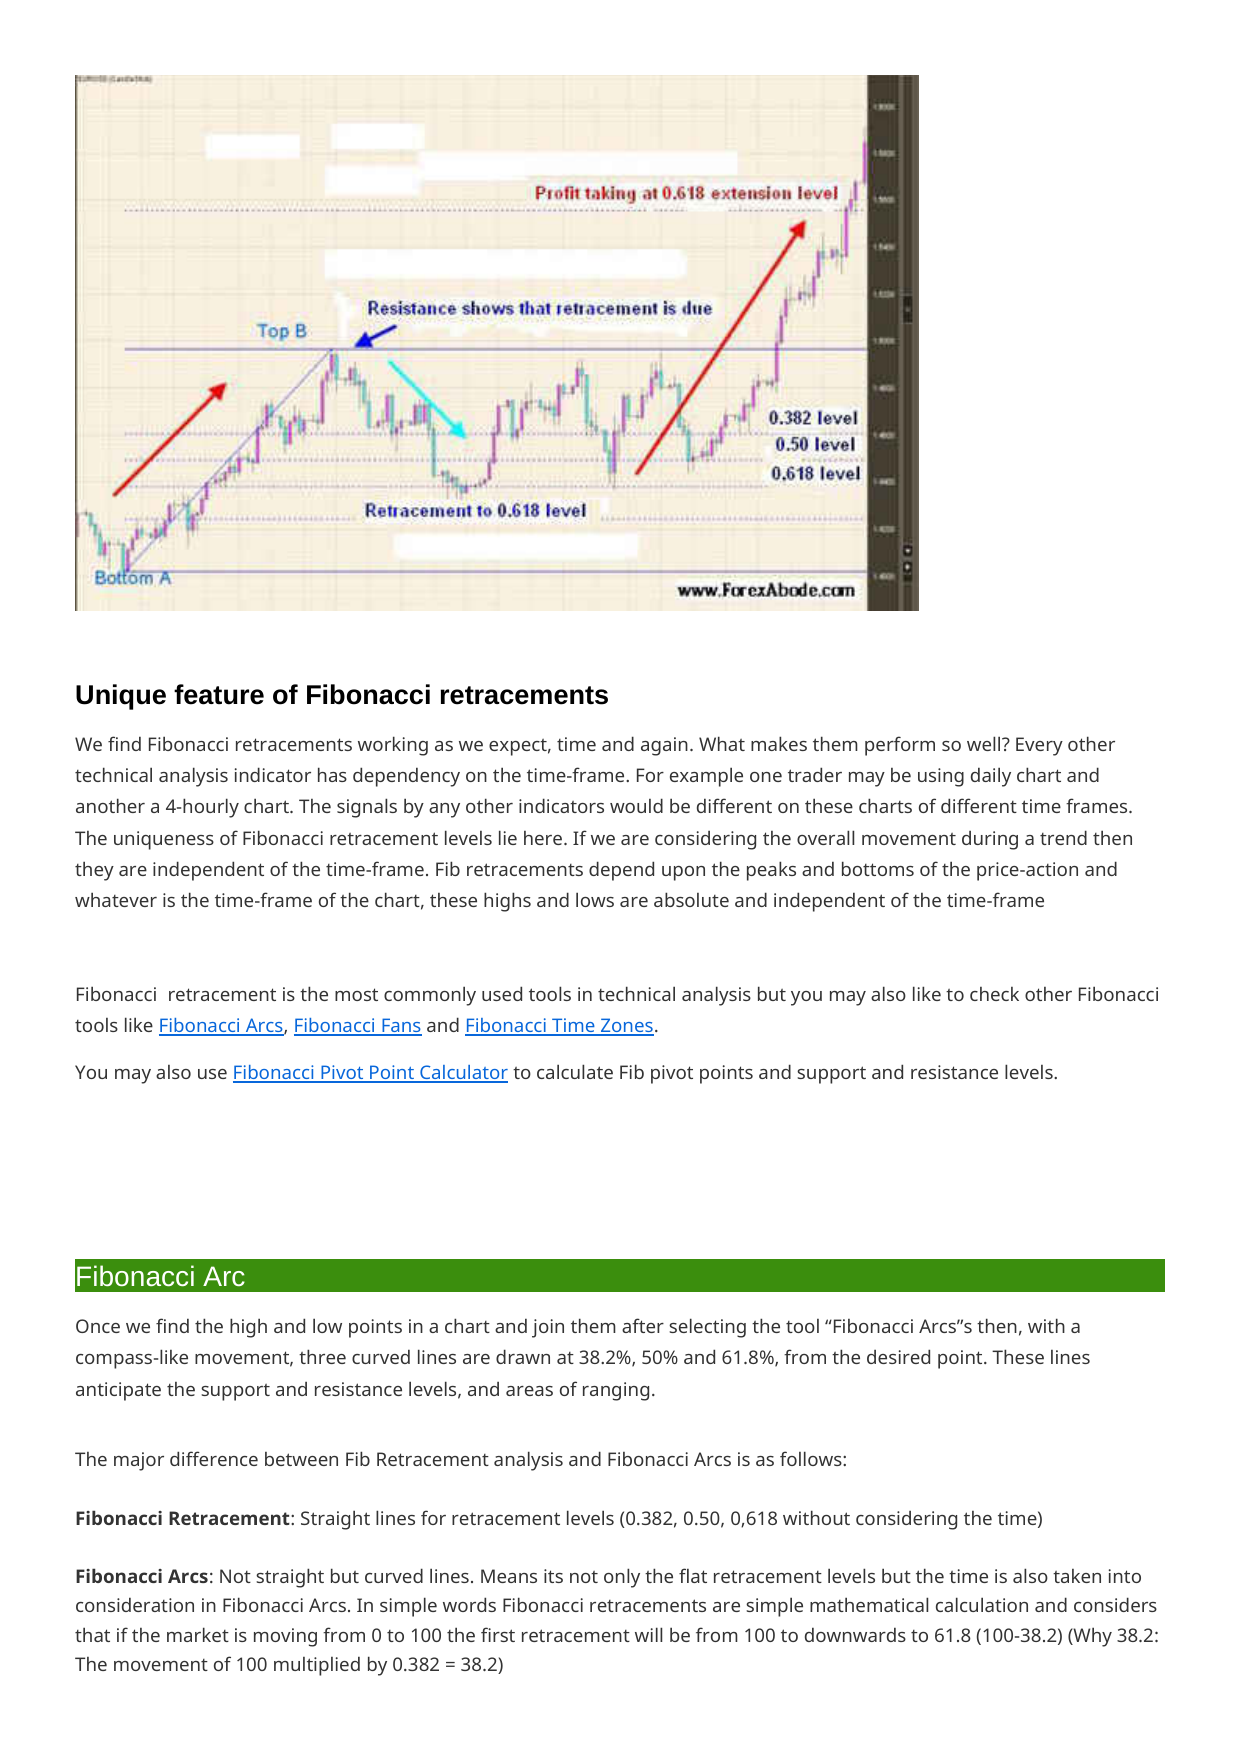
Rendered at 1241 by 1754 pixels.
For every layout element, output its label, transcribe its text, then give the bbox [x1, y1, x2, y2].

text Once we find the high and low points in a chart and join them after selecting the tool “Fibonacci Arcs”s then, with a compass-like movement, three curved lines are drawn at 38.2%, 50% and 61.8%, from the desired point. These lines anticipate the support and resistance levels, and areas of ranging. [75, 1308, 1165, 1401]
picture [75, 75, 919, 611]
text Fibonacci retracement is the most commonly used tools in technical analysis but you may also like to check other Fibonacci tools like Fibonacci Arcs, Fibonacci Fans and Fibonacci Time Zones. [75, 976, 1165, 1038]
subtitle Fibonacci Arc [75, 1259, 1165, 1292]
text We find Fibonacci retracements working as we expect, time and again. What makes them perform so well? Every other technical analysis indicator has dependency on the time-frame. For example one trader may be using daily chart and another a 4-hourly chart. The signals by any other indicators would be different on these charts of different time frames. The uniqueness of Fibonacci retracement levels lie here. If we are considering the overall movement during a trend then they are independent of the time-frame. Fib retracements depend upon the peaks and bottoms of the price-action and whatever is the time-frame of the chart, these highs and lows are absolute and independent of the time-frame [75, 726, 1165, 913]
subtitle Unique feature of Fibonacci retracements [75, 679, 1165, 710]
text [75, 1417, 1165, 1677]
text You may also use Fibonacci Pivot Point Calculator to calculate Fib pivot points and support and resistance levels. [75, 1054, 1165, 1085]
